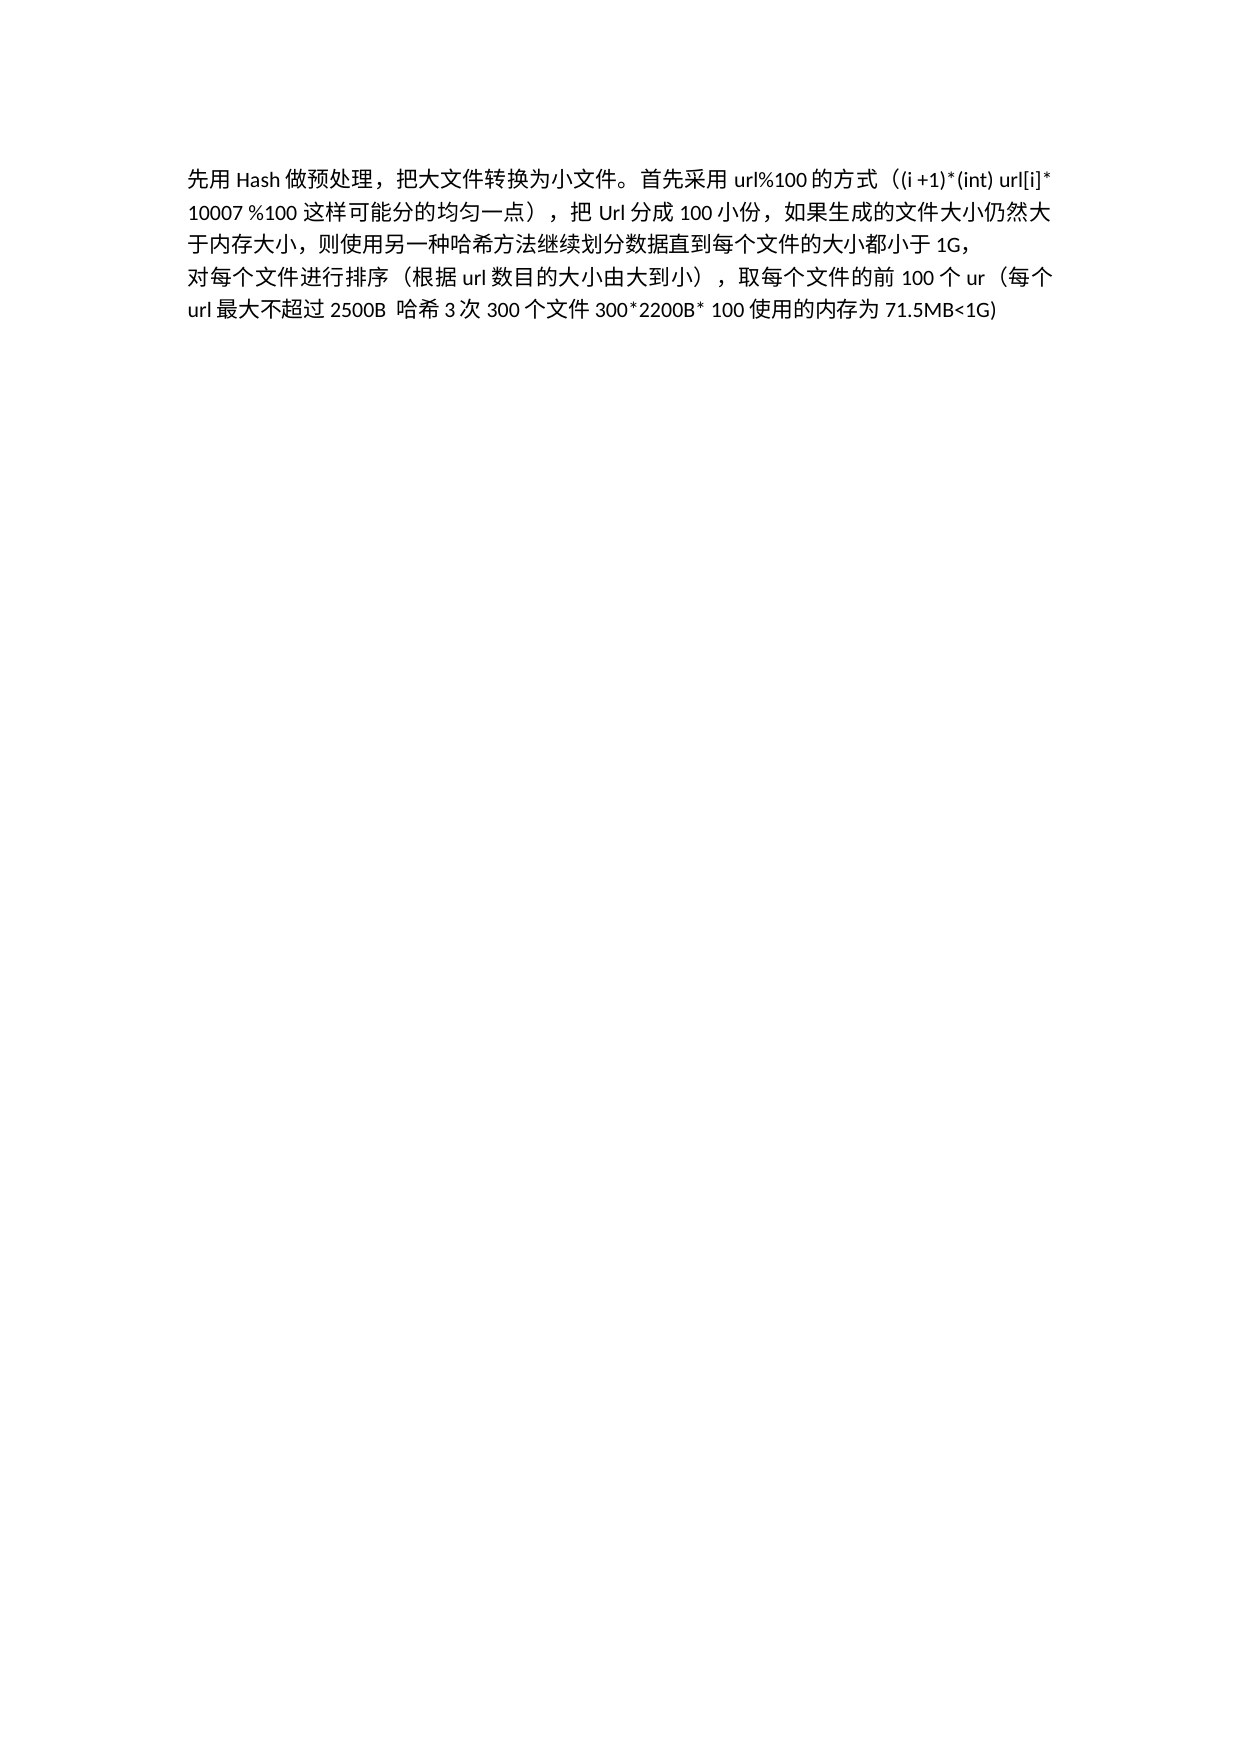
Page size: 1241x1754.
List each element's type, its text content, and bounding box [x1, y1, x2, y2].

text 对每个文件进行排序（根据url数目的大小由大到小），取每个文件的前100个ur（每个url最大不超过2500B 哈希3次 300个文件 300*2200B* 100 使用的内存为71.5MB<1G) [187, 259, 1053, 324]
text 先用Hash做预处理，把大文件转换为小文件。首先采用url%100的方式（(i +1)*(int) url[i]* 10007 %100 这样可能分的均匀一点），把Url分成100小份，如果生成的文件大小仍然大于内存大小，则使用另一种哈希方法继续划分数据直到每个文件的大小都小于1G， [187, 162, 1053, 259]
